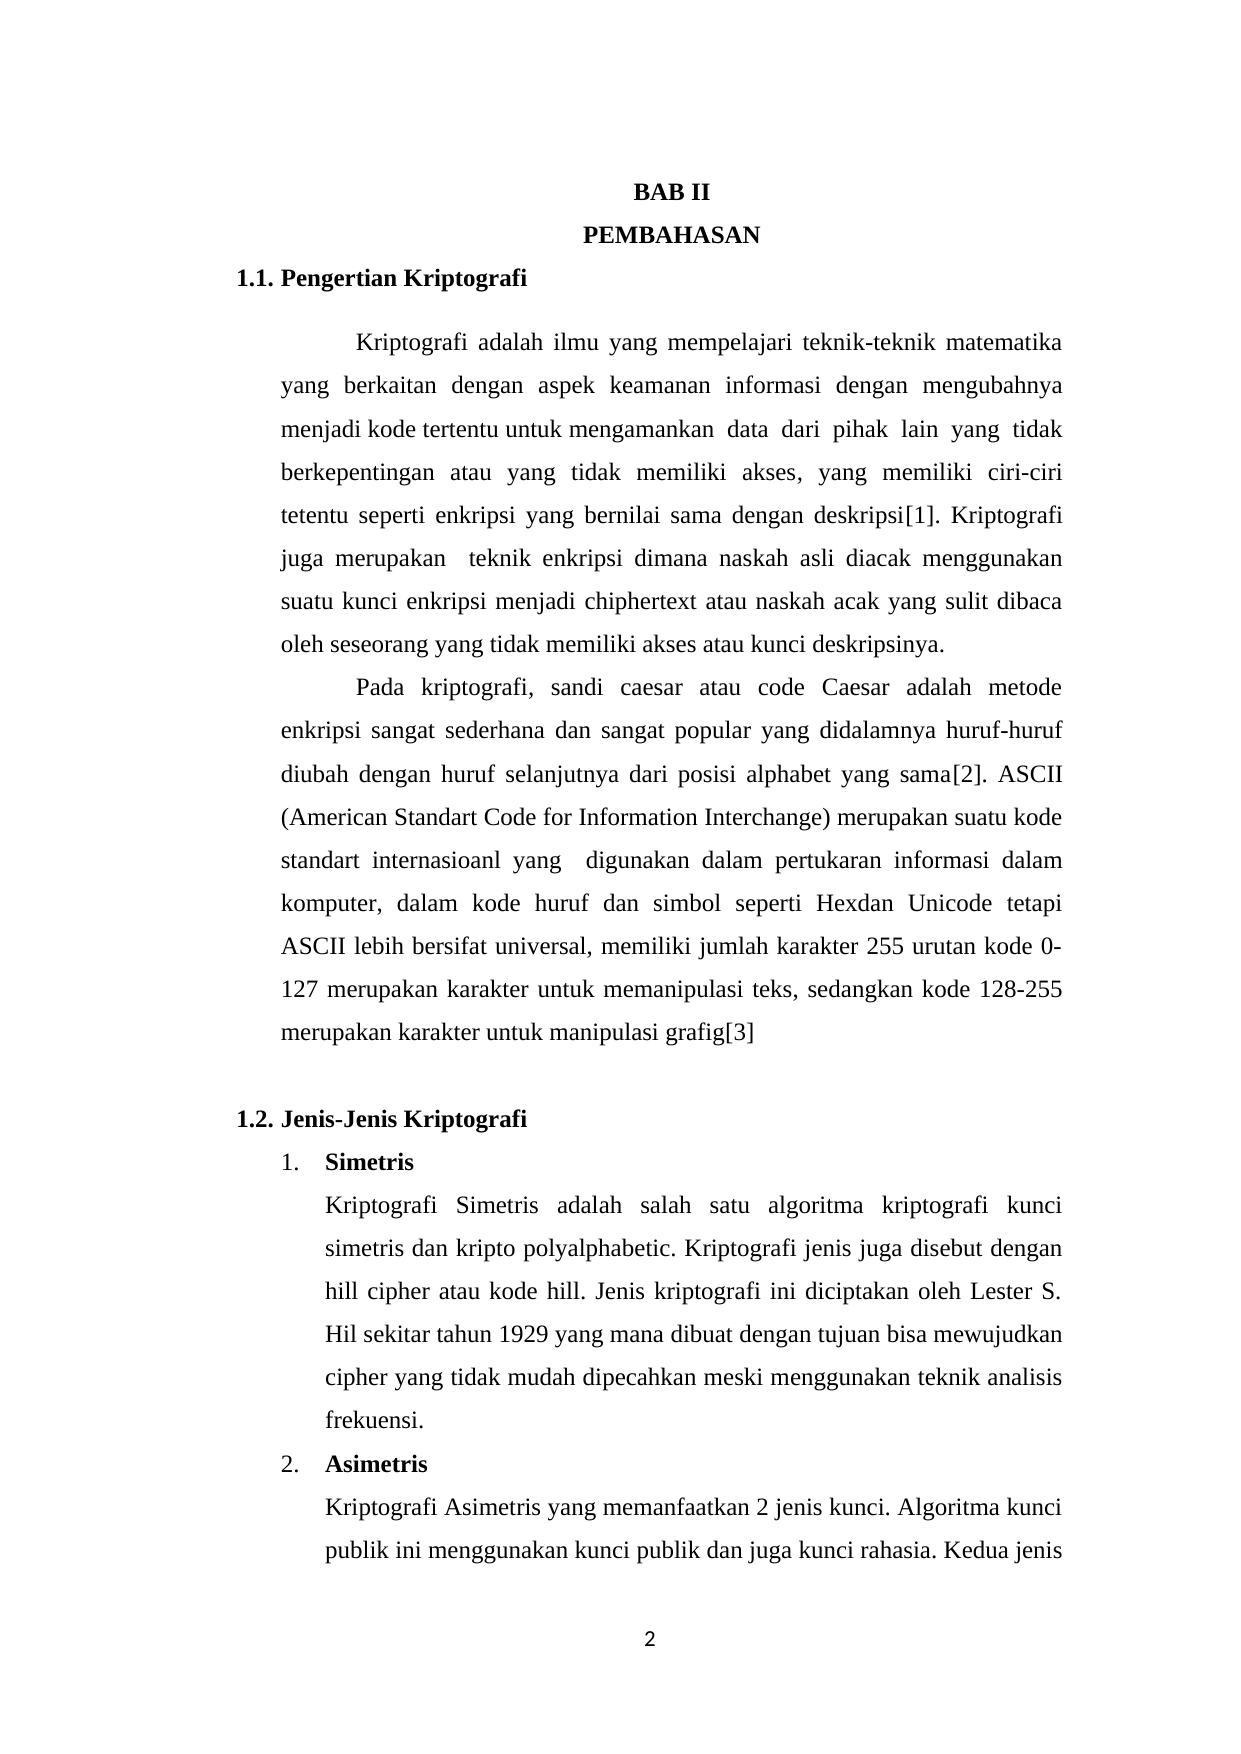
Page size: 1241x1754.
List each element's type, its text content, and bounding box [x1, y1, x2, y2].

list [281, 1449, 1063, 1564]
list Pengertian Kriptografi [236, 263, 1063, 292]
list PEMBAHASAN [281, 220, 1063, 249]
text Pada kriptografi, sandi caesar atau code Caesar adalah metode enkripsi sangat sederhana dan sangat popular yang didalamnya huruf-huruf diubah dengan huruf selanjutnya dari posisi alphabet yang sama[2]. ASCII (American Standart Code for Information Interchange) merupakan suatu kode standart internasioanl yang digunakan dalam pertukaran informasi dalam komputer, dalam kode huruf dan simbol seperti Hexdan Unicode tetapi ASCII lebih bersifat universal, memiliki jumlah karakter 255 urutan kode 0-127 merupakan karakter untuk memanipulasi teks, sedangkan kode 128-255 merupakan karakter untuk manipulasi grafig[3] [281, 672, 1063, 1046]
list Simetris Kriptografi Simetris adalah salah satu algoritma kriptografi kunci simetris dan kripto polyalphabetic. Kriptografi jenis juga disebut dengan hill cipher atau kode hill. Jenis kriptografi ini diciptakan oleh Lester S. Hil sekitar tahun 1929 yang mana dibuat dengan tujuan bisa mewujudkan cipher yang tidak mudah dipecahkan meski menggunakan teknik analisis frekuensi. [281, 1147, 1063, 1434]
list Jenis-Jenis Kriptografi [236, 1104, 1063, 1132]
text Kriptografi adalah ilmu yang mempelajari teknik-teknik matematika yang berkaitan dengan aspek keamanan informasi dengan mengubahnya menjadi kode tertentu untuk mengamankan data dari pihak lain yang tidak berkepentingan atau yang tidak memiliki akses, yang memiliki ciri-ciri tetentu seperti enkripsi yang bernilai sama dengan deskripsi[1]. Kriptografi juga merupakan teknik enkripsi dimana naskah asli diacak menggunakan suatu kunci enkripsi menjadi chiphertext atau naskah acak yang sulit dibaca oleh seseorang yang tidak memiliki akses atau kunci deskripsinya. [281, 327, 1063, 658]
list BAB II [281, 177, 1063, 206]
